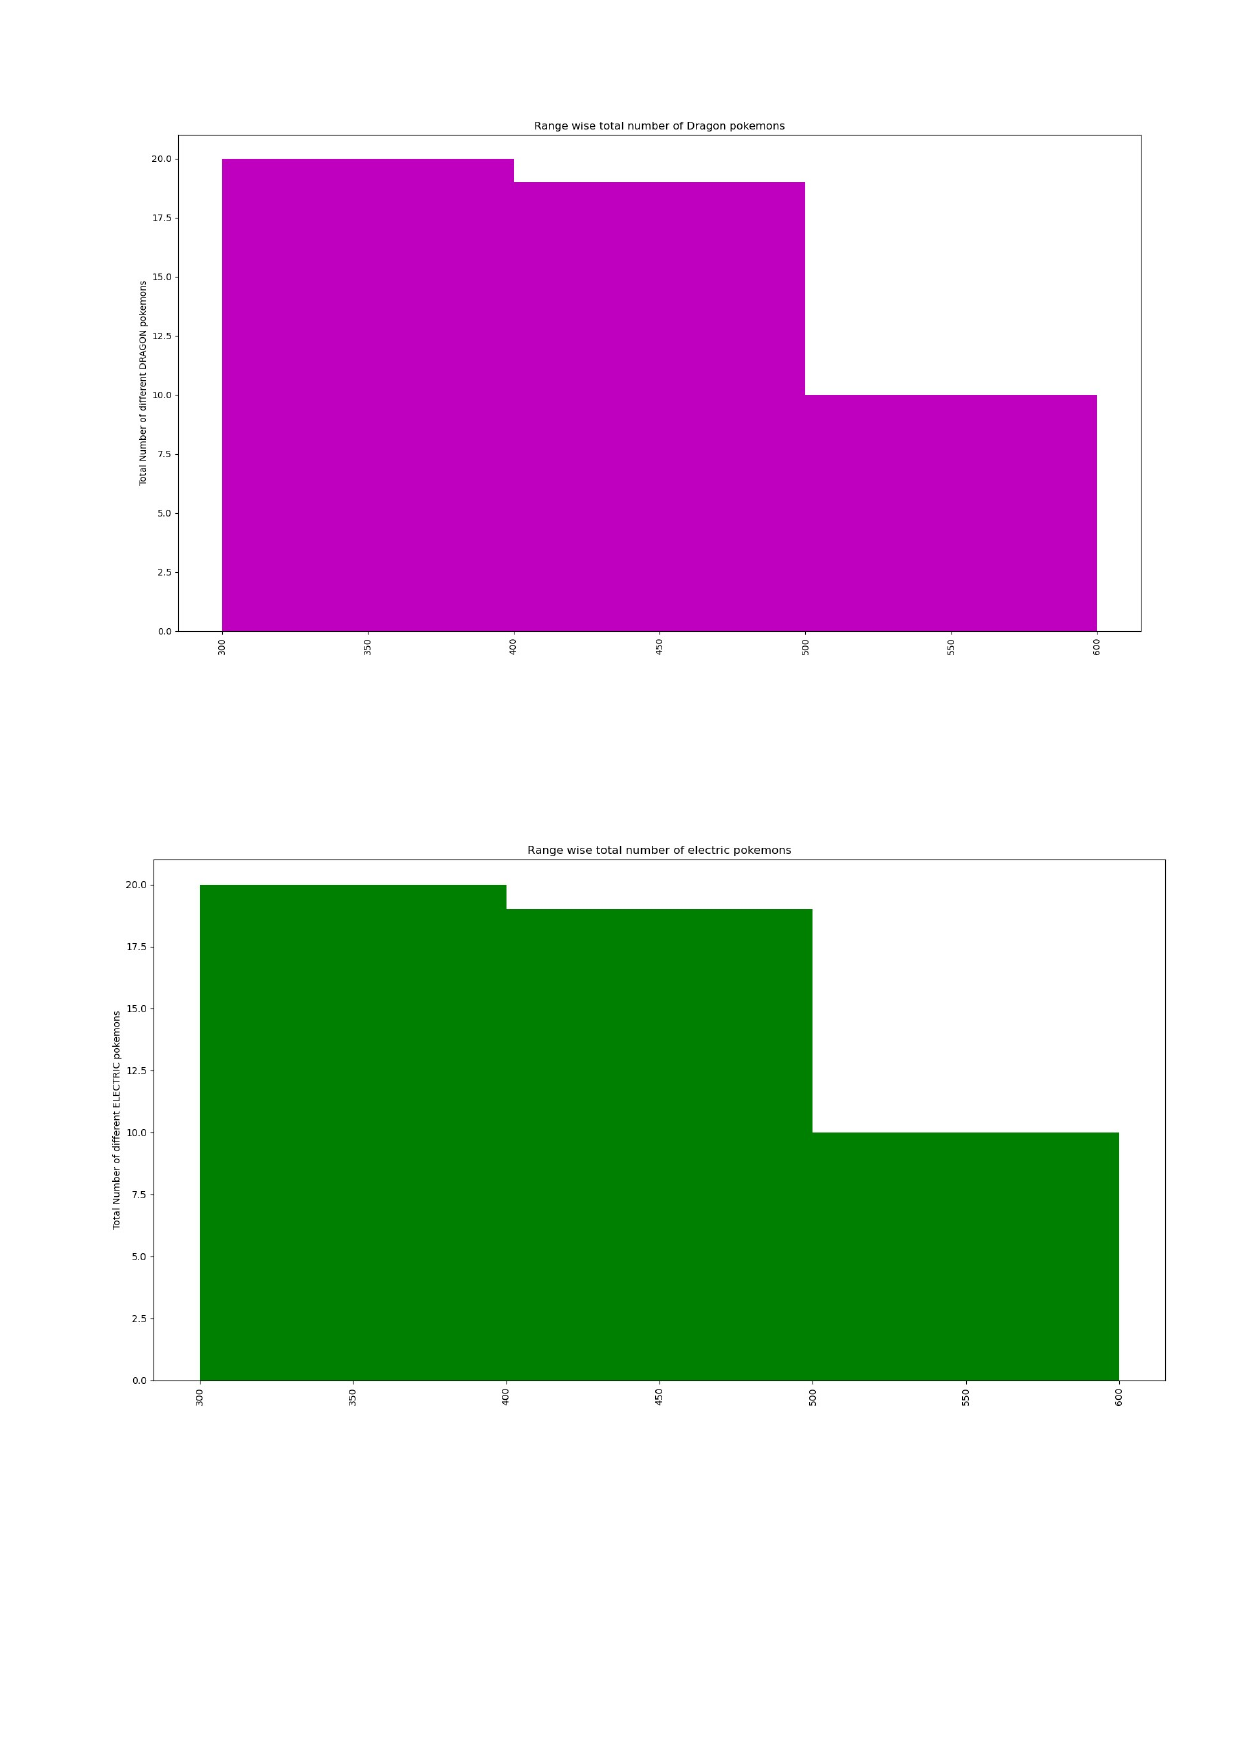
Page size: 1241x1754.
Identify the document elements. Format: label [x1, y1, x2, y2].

picture [75, 791, 1200, 1430]
picture [75, 75, 1205, 679]
